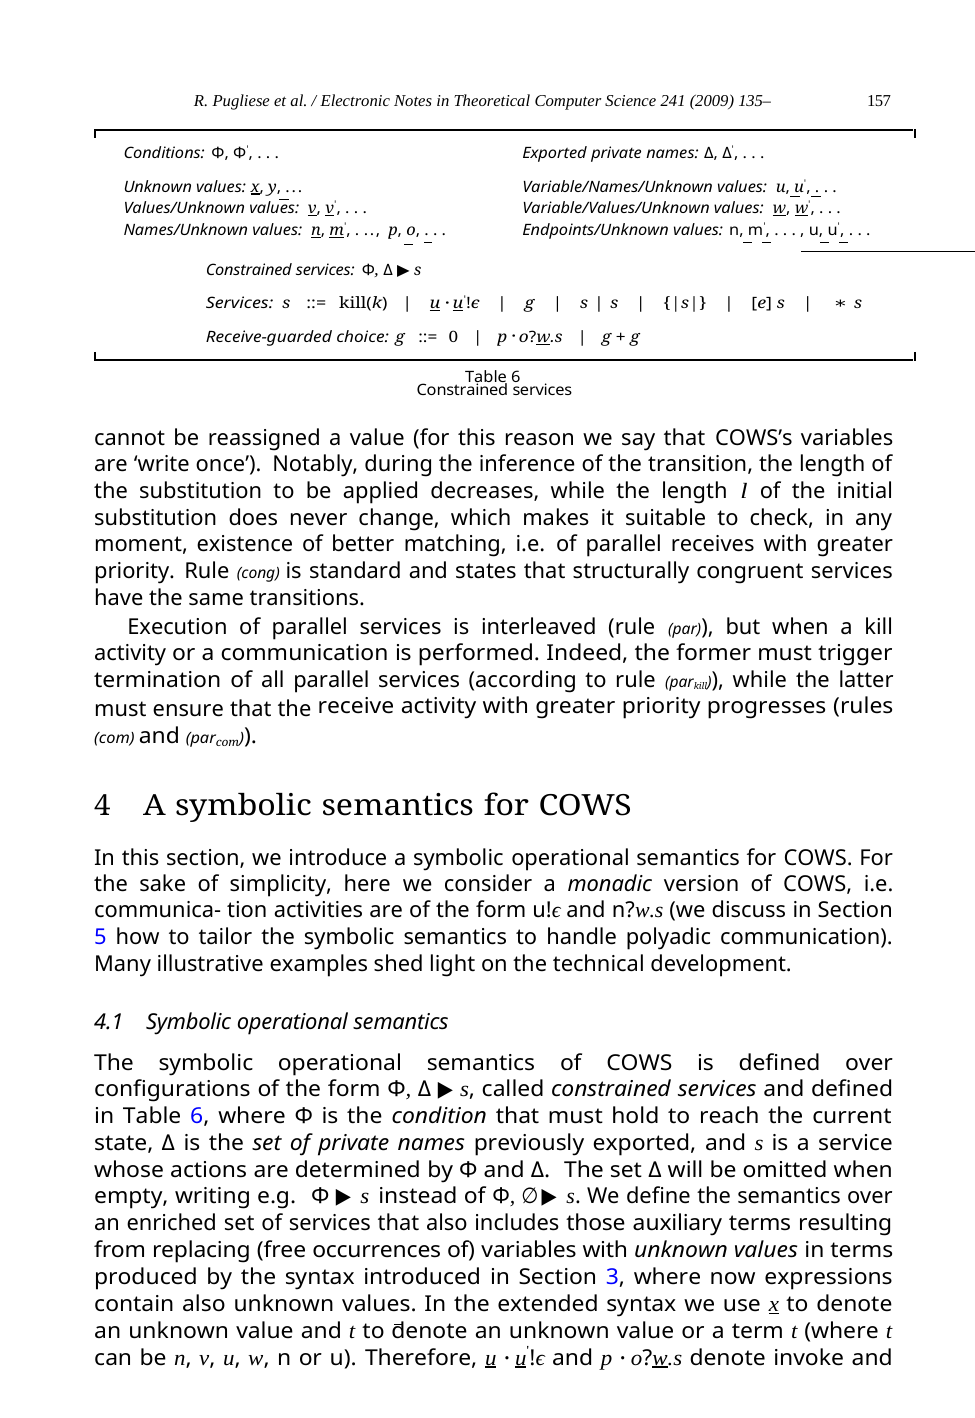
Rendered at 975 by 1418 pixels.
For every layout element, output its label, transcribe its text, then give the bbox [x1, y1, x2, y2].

list Symbolic operational semantics [94, 1006, 919, 1036]
text In this section, we introduce a symbolic operational semantics for COWS. For the sake of simplicity, here we consider a monadic version of COWS, i.e. communica- tion activities are of the form u!ϵ and n?w.s (we discuss in Section 5 how to tailor the symbolic semantics to handle polyadic communication). Many illustrative examples shed light on the technical development. [94, 844, 893, 978]
text Constrained services: Φ, Δ ▶ s [206, 259, 919, 280]
text cannot be reassigned a value (for this reason we say that COWS’s variables are ‘write once’). Notably, during the inference of the transition, the length of the substitution to be applied decreases, while the length l of the initial substitution does never change, which makes it suitable to check, in any moment, existence of better matching, i.e. of parallel receives with greater priority. Rule (cong) is standard and states that structurally congruent services have the same transitions. [94, 424, 893, 612]
subtitle A symbolic semantics for COWS [94, 784, 919, 823]
text Services: s ::= kill(k) | u • u'!є | g | s | s | {|s|} | [e] s | ∗ s [206, 292, 919, 313]
text Receive-guarded choice: g ::= 0 | p • o?w.s | g + g [206, 326, 919, 347]
text Unknown values: x, y, ... Variable/Names/Unknown values: u, u', . . . Values/Unknown values: v, v', . . . Variable/Values/Unknown values: w, w', . . . Names/Unknown values: n, m', . .., p, o, . . . Endpoints/Unknown values: n, m', . . . , u, u', . . . [123, 175, 883, 240]
text Execution of parallel services is interleaved (rule (par)), but when a kill activity or a communication is performed. Indeed, the former must trigger termination of all parallel services (according to rule (parkill)), while the latter must ensure that the receive activity with greater priority progresses (rules (com) and (parcom)). [94, 613, 893, 753]
text Table 6 Constrained services [416, 371, 611, 400]
text Conditions: Φ, Φ', . . . Exported private names: Δ, Δ', . . . [123, 142, 919, 163]
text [94, 1049, 893, 1371]
